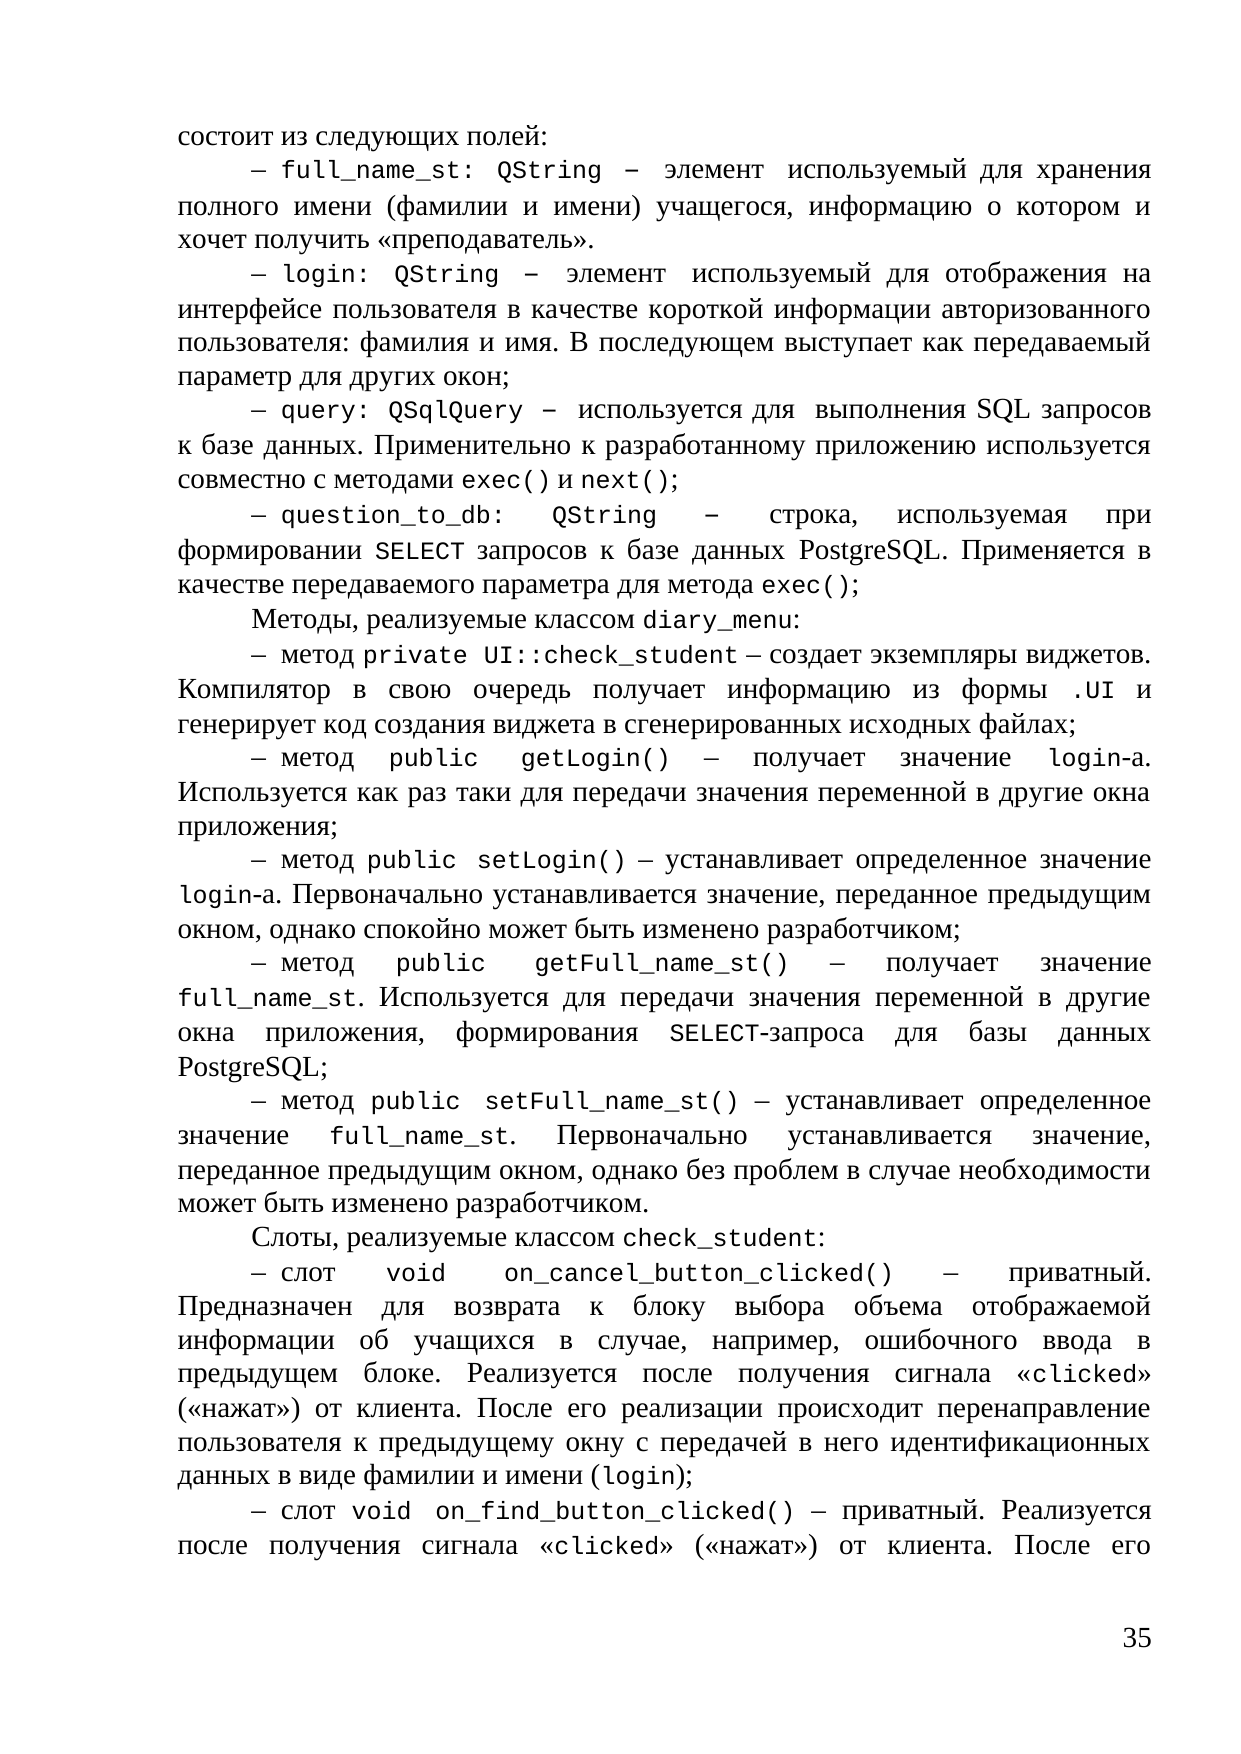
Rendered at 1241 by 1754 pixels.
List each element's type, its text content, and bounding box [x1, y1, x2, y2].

list метод public setFull_name_st() – устанавливает определенное значение full_name_st. Первоначально устанавливается значение, переданное предыдущим окном, однако без проблем в случае необходимости может быть изменено разработчиком. [177, 1082, 1152, 1219]
text Слоты, реализуемые классом check_student: [177, 1219, 1152, 1254]
list login: QString – элемент используемый для отображения на интерфейсе пользователя в качестве короткой информации авторизованного пользователя: фамилия и имя. В последующем выступает как передаваемый параметр для других окон; [177, 255, 1152, 391]
list query: QSqlQuery – используется для выполнения SQL запросов к базе данных. Применительно к разработанному приложению используется совместно с методами exec() и next(); [177, 391, 1152, 496]
text Методы, реализуемые классом diary_menu: [177, 601, 1152, 636]
list full_name_st: QString – элемент используемый для хранения полного имени (фамилии и имени) учащегося, информацию о котором и хочет получить «преподаватель». [177, 152, 1152, 255]
list метод public getFull_name_st() – получает значение full_name_st. Используется для передачи значения переменной в другие окна приложения, формирования SELECT-запроса для базы данных PostgreSQL; [177, 944, 1152, 1082]
list question_to_db: QString – строка, используемая при формировании SELECT запросов к базе данных PostgreSQL. Применяется в качестве передаваемого параметра для метода exec(); [177, 496, 1152, 601]
list метод public getLogin() – получает значение login-а. Используется как раз таки для передачи значения переменной в другие окна приложения; [177, 739, 1152, 841]
list метод public setLogin() – устанавливает определенное значение login-а. Первоначально устанавливается значение, переданное предыдущим окном, однако спокойно может быть изменено разработчиком; [177, 841, 1152, 944]
list метод private UI::check_student – создает экземпляры виджетов. Компилятор в свою очередь получает информацию из формы .UI и генерирует код создания виджета в сгенерированных исходных файлах; [177, 636, 1152, 739]
